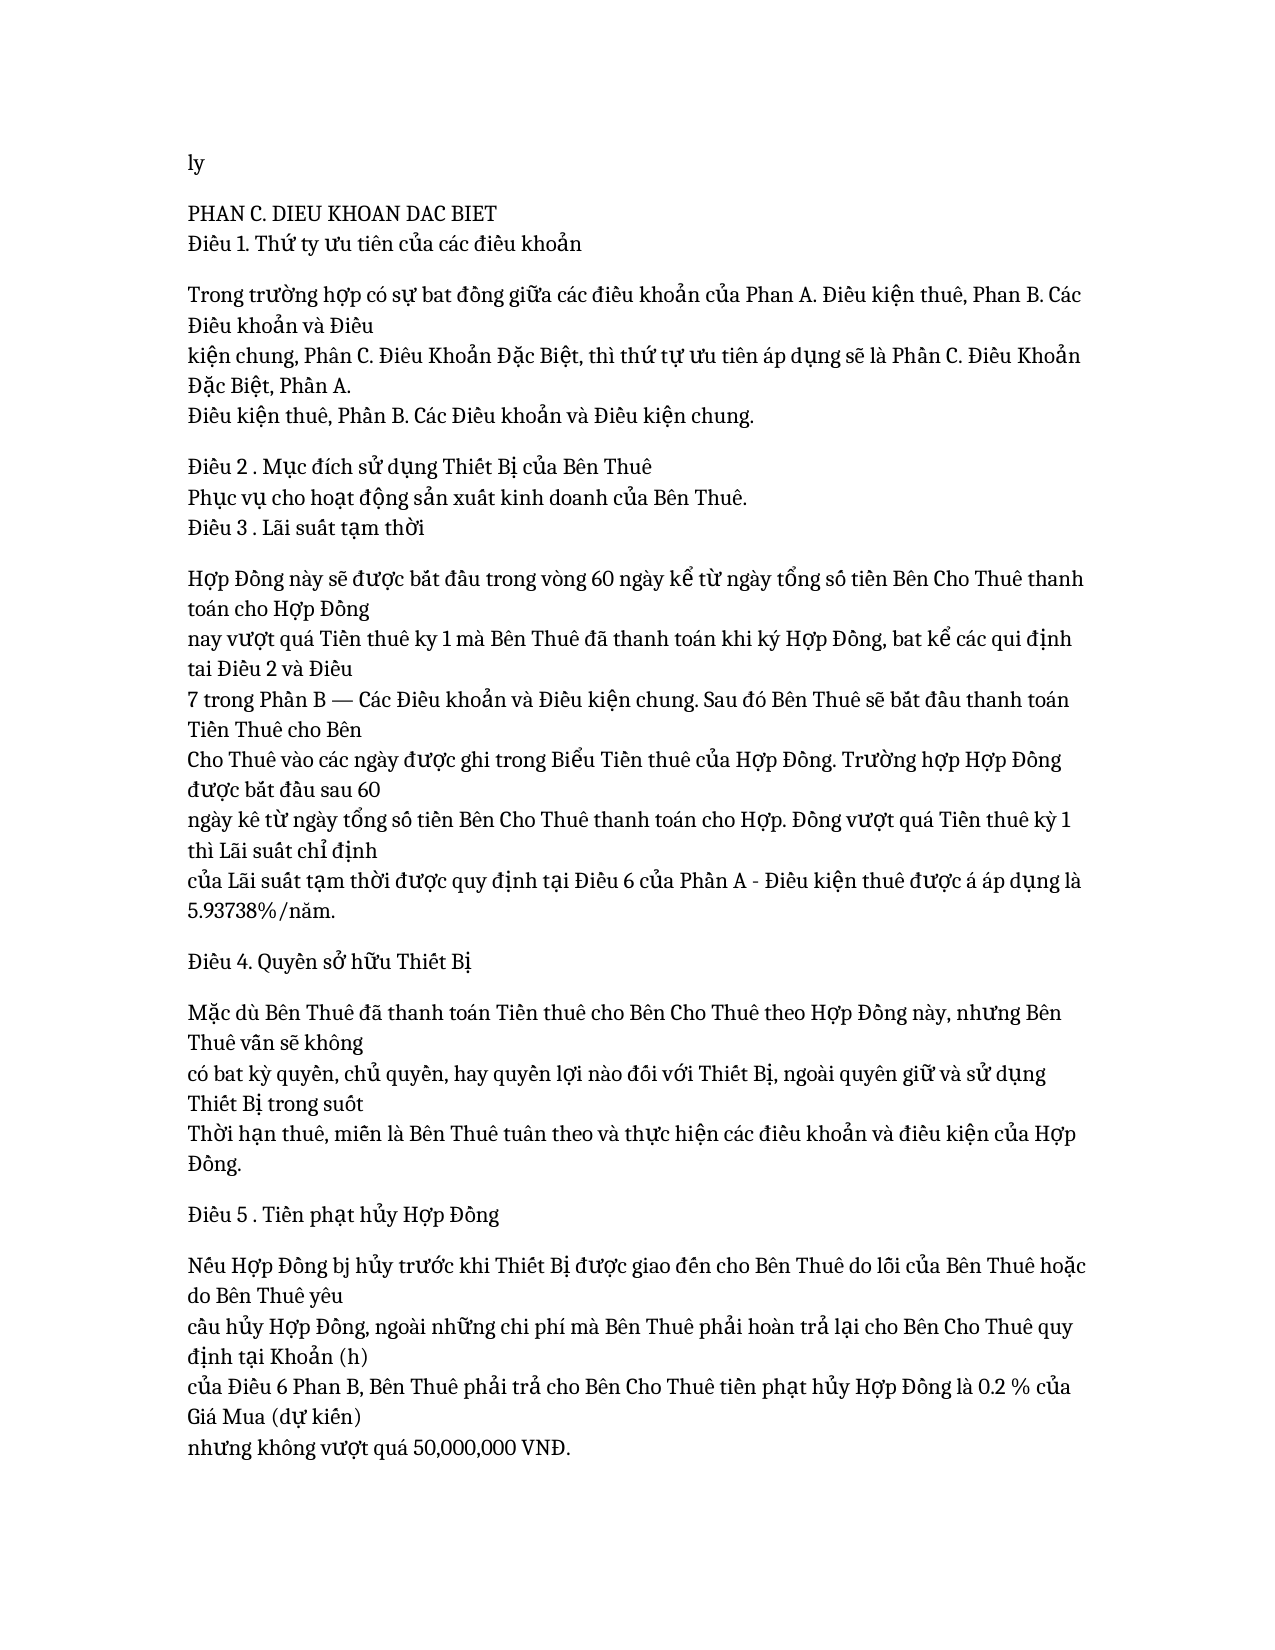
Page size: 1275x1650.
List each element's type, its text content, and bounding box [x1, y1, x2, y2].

text Hợp Đồng này sẽ được bắt đầu trong vòng 60 ngày kể từ ngày tổng số tiền Bên Cho Thuê thanh toán cho Hợp Đồng nay vượt quá Tiền thuê ky 1 mà Bên Thuê đã thanh toán khi ký Hợp Đồng, bat kể các qui định tai Điều 2 và Điều 7 trong Phần B — Các Điều khoản và Điều kiện chung. Sau đó Bên Thuê sẽ bắt đầu thanh toán Tiền Thuê cho Bên Cho Thuê vào các ngày được ghi trong Biểu Tiền thuê của Hợp Đồng. Trường hợp Hợp Đồng được bắt đầu sau 60 ngày kê từ ngày tổng số tiền Bên Cho Thuê thanh toán cho Hợp. Đồng vượt quá Tiền thuê kỳ 1 thì Lãi suất chỉ định của Lãi suất tạm thời được quy định tại Điều 6 của Phần A - Điều kiện thuê được á áp dụng là 5.93738%/năm. [187, 566, 1087, 924]
text Điều 5 . Tiền phạt hủy Hợp Đồng [187, 1202, 1087, 1228]
text Mặc dù Bên Thuê đã thanh toán Tiền thuê cho Bên Cho Thuê theo Hợp Đồng này, nhưng Bên Thuê vẫn sẽ không có bat kỳ quyền, chủ quyền, hay quyền lợi nào đối với Thiết Bị, ngoài quyên giữ và sử dụng Thiết Bị trong suốt Thời hạn thuê, miễn là Bên Thuê tuân theo và thực hiện các điều khoản và điều kiện của Hợp Đồng. [187, 1000, 1087, 1177]
text ly [187, 150, 1087, 176]
text Điều 4. Quyền sở hữu Thiết Bị [187, 949, 1087, 975]
text Nếu Hợp Đồng bj hủy trước khi Thiết Bị được giao đến cho Bên Thuê do lỗi của Bên Thuê hoặc do Bên Thuê yêu cầu hủy Hợp Đồng, ngoài những chi phí mà Bên Thuê phải hoàn trả lại cho Bên Cho Thuê quy định tại Khoản (h) của Điều 6 Phan B, Bên Thuê phải trả cho Bên Cho Thuê tiền phạt hủy Hợp Đồng là 0.2 % của Giá Mua (dự kiến) nhưng không vượt quá 50,000,000 VNĐ. [187, 1253, 1087, 1461]
text Trong trường hợp có sự bat đồng giữa các điều khoản của Phan A. Điều kiện thuê, Phan B. Các Điều khoản và Điều kiện chung, Phân C. Điêu Khoản Đặc Biệt, thì thứ tự ưu tiên áp dụng sẽ là Phần C. Điều Khoản Đặc Biệt, Phần A. Điều kiện thuê, Phần B. Các Điều khoản và Điều kiện chung. [187, 282, 1087, 429]
text Điều 2 . Mục đích sử dụng Thiết Bị của Bên Thuê Phục vụ cho hoạt động sản xuất kinh doanh của Bên Thuê. Điều 3 . Lãi suất tạm thời [187, 454, 1087, 541]
text PHAN C. DIEU KHOAN DAC BIET Điều 1. Thứ ty ưu tiên của các điều khoản [187, 201, 1087, 258]
